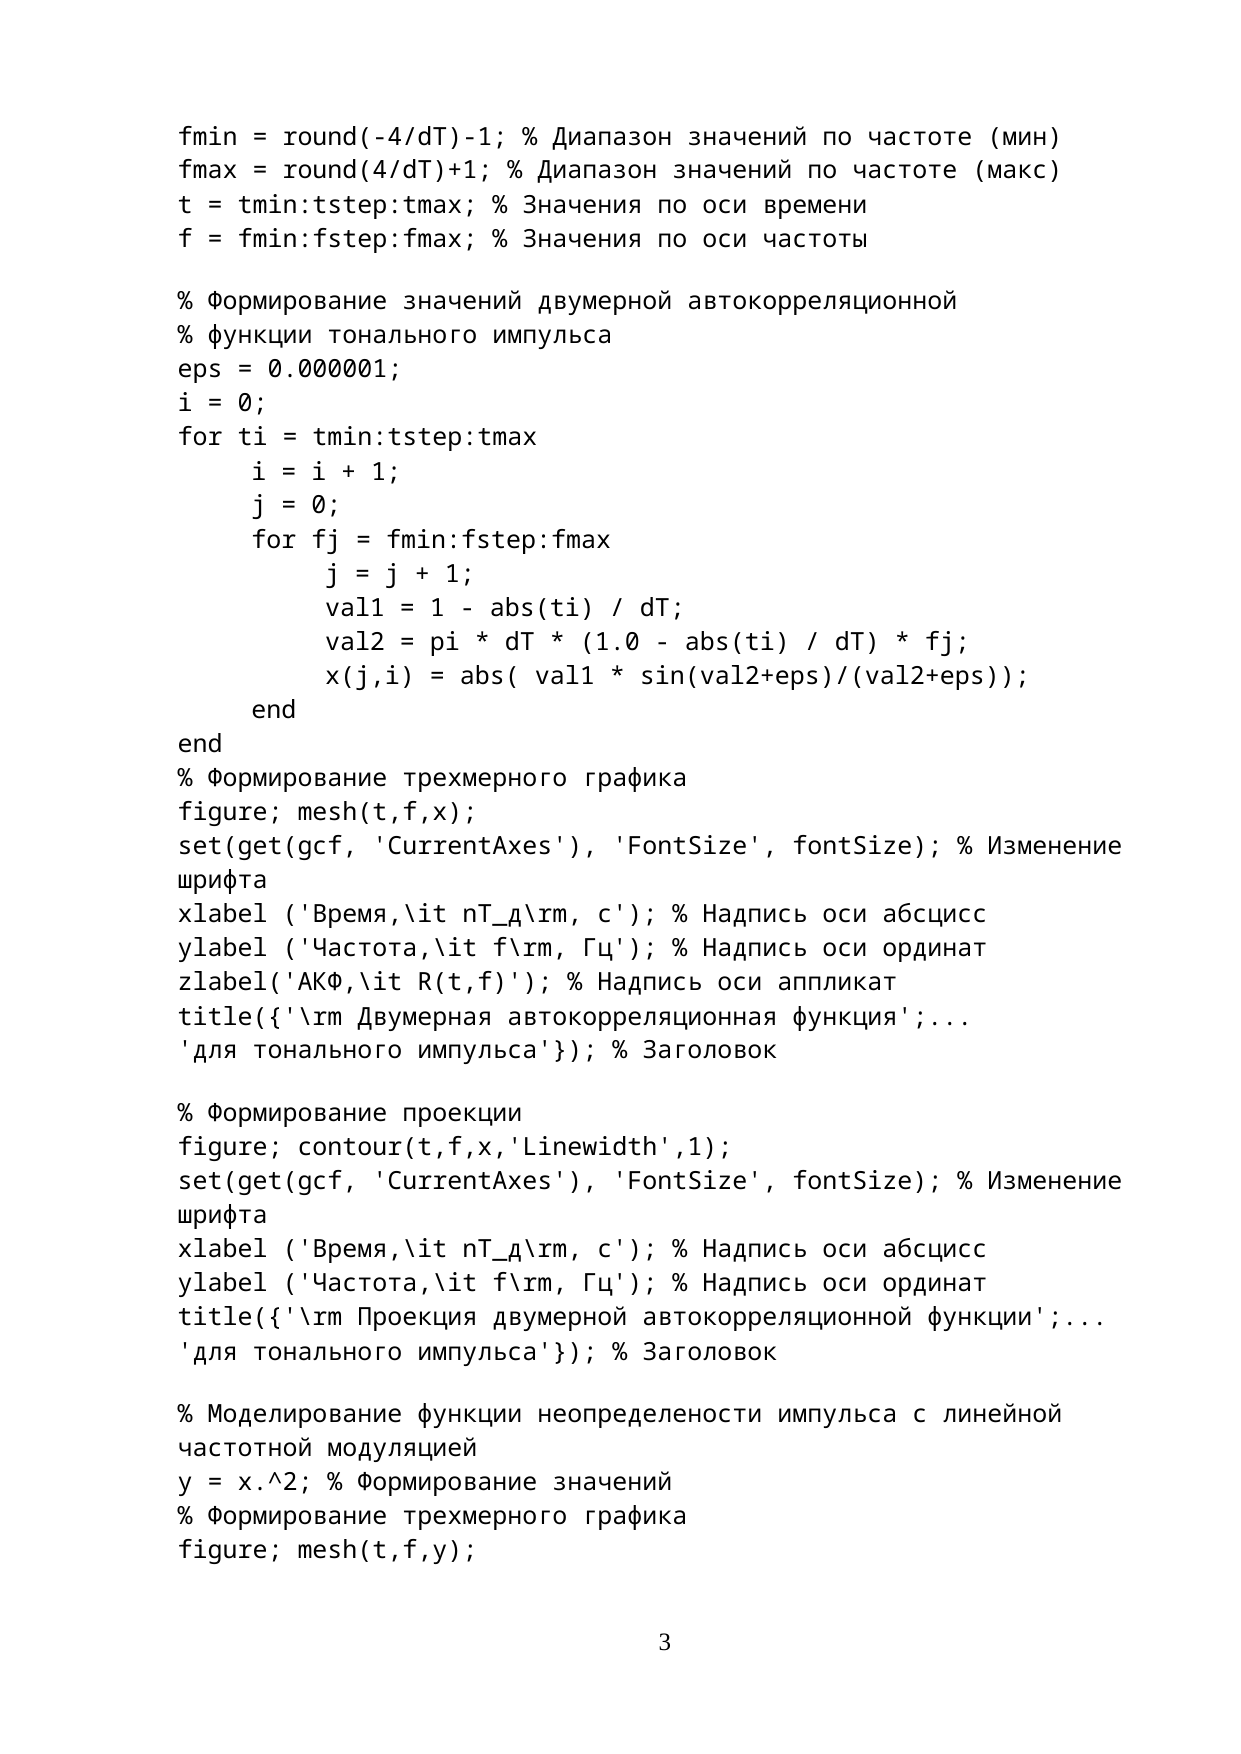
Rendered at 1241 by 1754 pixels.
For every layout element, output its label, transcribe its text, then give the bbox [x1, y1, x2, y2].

text val2 = pi * dT * (1.0 - abs(ti) / dT) * fj; [177, 623, 1152, 657]
text figure; contour(t,f,x,'Linewidth',1); [177, 1129, 1152, 1163]
text 'для тонального импульса'}); % Заголовок [177, 1333, 1152, 1367]
text zlabel('АКФ,\it R(t,f)'); % Надпись оси аппликат [177, 964, 1152, 998]
text x(j,i) = abs( val1 * sin(val2+eps)/(val2+eps)); [177, 657, 1152, 692]
text i = i + 1; [177, 453, 1152, 487]
text f = fmin:fstep:fmax; % Значения по оси частоты [177, 220, 1152, 254]
text xlabel ('Время,\it nT_д\rm, с'); % Надпись оси абсцисс [177, 1231, 1152, 1265]
text j = 0; [177, 487, 1152, 521]
text title({'\rm Двумерная автокорреляционная функция';... [177, 998, 1152, 1032]
text % Моделирование функции неопределености импульса с линейной частотной модуляцией [177, 1396, 1152, 1464]
text % Формирование трехмерного графика [177, 1498, 1152, 1532]
text set(get(gcf, 'CurrentAxes'), 'FontSize', fontSize); % Изменение шрифта [177, 828, 1152, 896]
text j = j + 1; [177, 555, 1152, 589]
text % Формирование значений двумерной автокорреляционной [177, 283, 1152, 317]
text figure; mesh(t,f,y); [177, 1532, 1152, 1566]
text val1 = 1 - abs(ti) / dT; [177, 589, 1152, 623]
text title({'\rm Проекция двумерной автокорреляционной функции';... [177, 1299, 1152, 1333]
text i = 0; [177, 385, 1152, 419]
text end [177, 726, 1152, 760]
text % функции тонального импульса [177, 317, 1152, 351]
text ylabel ('Частота,\it f\rm, Гц'); % Надпись оси ординат [177, 1265, 1152, 1299]
text end [177, 692, 1152, 726]
text fmax = round(4/dT)+1; % Диапазон значений по частоте (макс) [177, 152, 1152, 186]
text ylabel ('Частота,\it f\rm, Гц'); % Надпись оси ординат [177, 930, 1152, 964]
text set(get(gcf, 'CurrentAxes'), 'FontSize', fontSize); % Изменение шрифта [177, 1163, 1152, 1231]
text xlabel ('Время,\it nT_д\rm, с'); % Надпись оси абсцисс [177, 896, 1152, 930]
text t = tmin:tstep:tmax; % Значения по оси времени [177, 186, 1152, 220]
text y = x.^2; % Формирование значений [177, 1464, 1152, 1498]
text fmin = round(-4/dT)-1; % Диапазон значений по частоте (мин) [177, 118, 1152, 152]
text for ti = tmin:tstep:tmax [177, 419, 1152, 453]
text for fj = fmin:fstep:fmax [177, 521, 1152, 555]
text % Формирование проекции [177, 1095, 1152, 1129]
text eps = 0.000001; [177, 351, 1152, 385]
text % Формирование трехмерного графика [177, 760, 1152, 794]
text figure; mesh(t,f,x); [177, 794, 1152, 828]
text 'для тонального импульса'}); % Заголовок [177, 1032, 1152, 1066]
